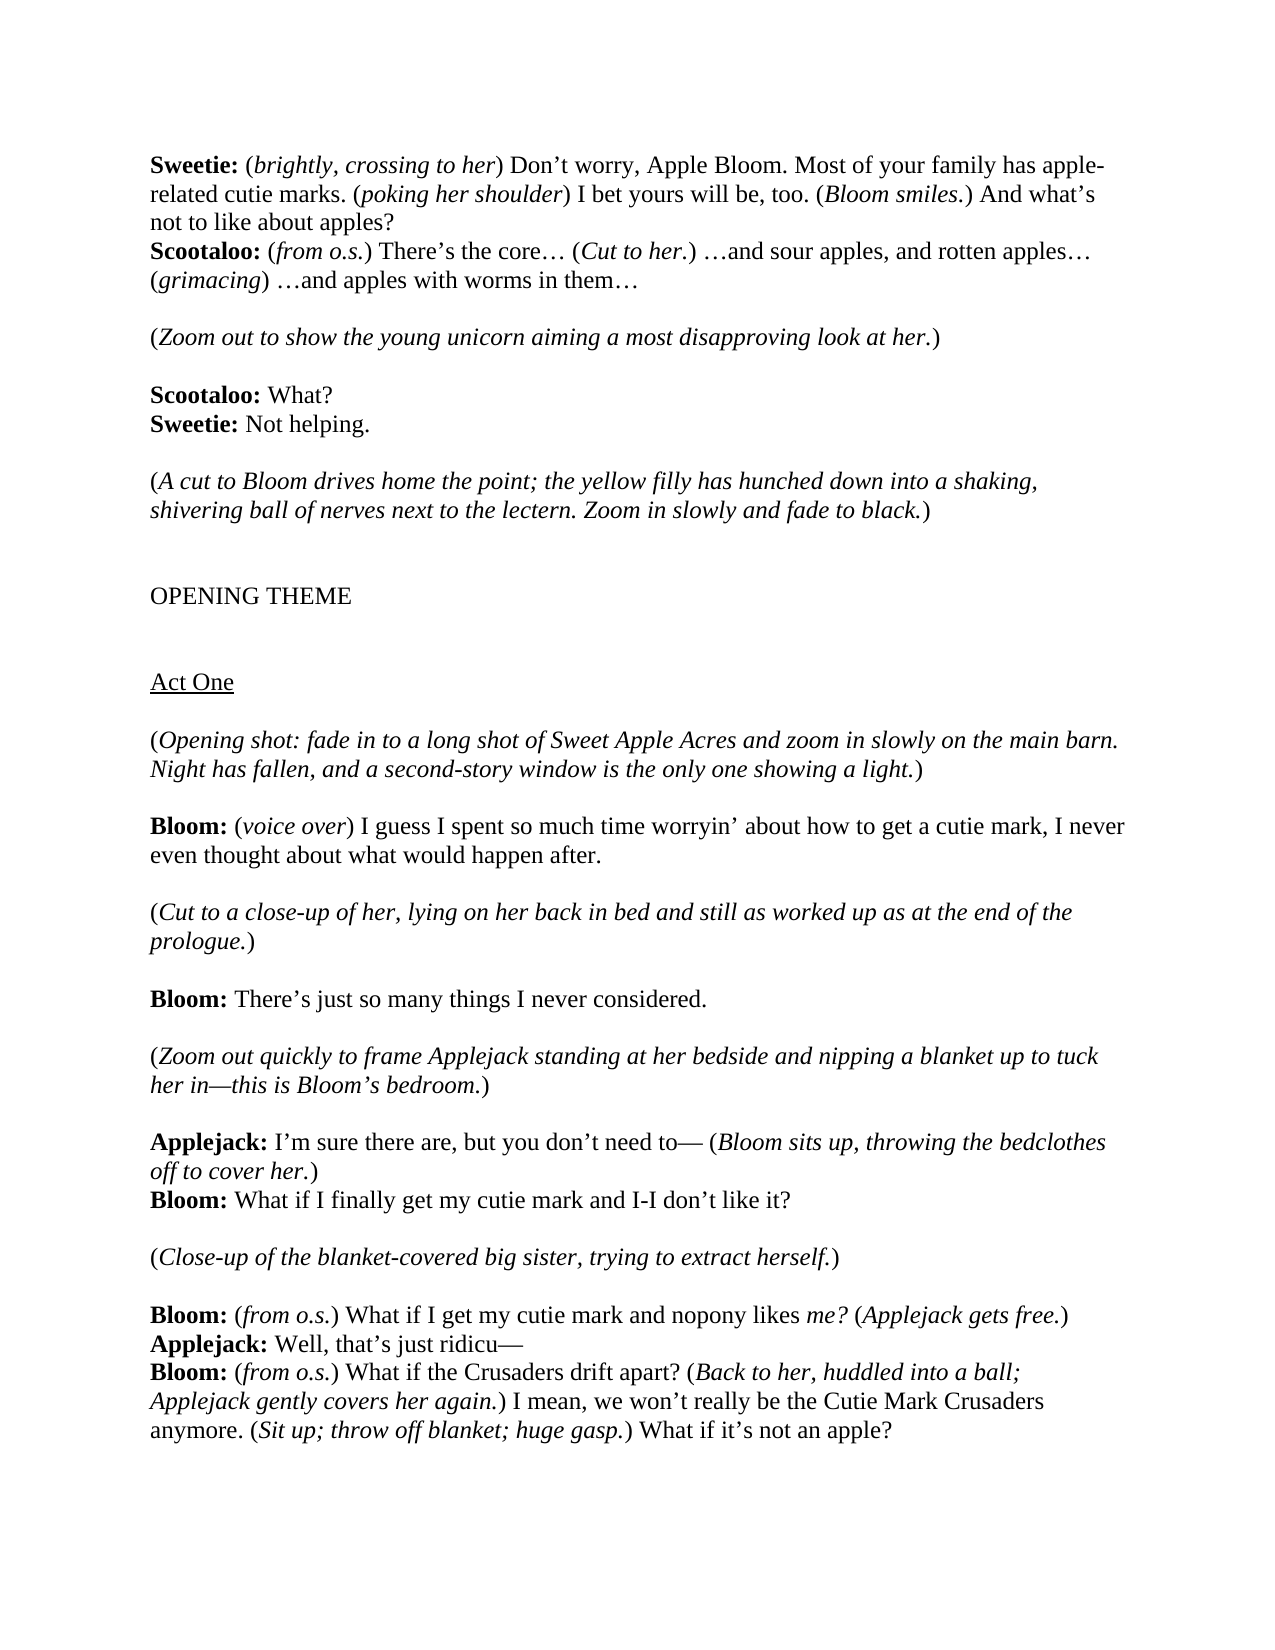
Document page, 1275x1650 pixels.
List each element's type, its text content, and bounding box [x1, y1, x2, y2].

text Applejack: Well, that’s just ridicu— [150, 1329, 1125, 1357]
text Sweetie: Not helping. [150, 409, 1125, 437]
text Bloom: (from o.s.) What if I get my cutie mark and nopony likes me? (Applejack gets free.) [150, 1300, 1125, 1329]
text (Zoom out to show the young unicorn aiming a most disapproving look at her.) [150, 322, 1125, 351]
text (Opening shot: fade in to a long shot of Sweet Apple Acres and zoom in slowly on the main barn. Night has fallen, and a second-story window is the only one showing a light.) [150, 725, 1125, 782]
text (Cut to a close-up of her, lying on her back in bed and still as worked up as at the end of the prologue.) [150, 897, 1125, 955]
text Bloom: (voice over) I guess I spent so much time worryin’ about how to get a cutie mark, I never even thought about what would happen after. [150, 811, 1125, 869]
text OPENING THEME [150, 581, 1125, 610]
text Scootaloo: What? [150, 380, 1125, 409]
text Sweetie: (brightly, crossing to her) Don’t worry, Apple Bloom. Most of your family has apple-related cutie marks. (poking her shoulder) I bet yours will be, too. (Bloom smiles.) And what’s not to like about apples? [150, 150, 1125, 236]
text (A cut to Bloom drives home the point; the yellow filly has hunched down into a shaking, shivering ball of nerves next to the lectern. Zoom in slowly and fade to black.) [150, 466, 1125, 524]
text (Close-up of the blanket-covered big sister, trying to extract herself.) [150, 1242, 1125, 1271]
text Act One [150, 667, 1125, 696]
text Applejack: I’m sure there are, but you don’t need to— (Bloom sits up, throwing the bedclothes off to cover her.) [150, 1127, 1125, 1185]
text Scootaloo: (from o.s.) There’s the core… (Cut to her.) …and sour apples, and rotten apples… (grimacing) …and apples with worms in them… [150, 236, 1125, 294]
text (Zoom out quickly to frame Applejack standing at her bedside and nipping a blanket up to tuck her in—this is Bloom’s bedroom.) [150, 1041, 1125, 1099]
text Bloom: What if I finally get my cutie mark and I-I don’t like it? [150, 1185, 1125, 1214]
text Bloom: There’s just so many things I never considered. [150, 984, 1125, 1012]
text Bloom: (from o.s.) What if the Crusaders drift apart? (Back to her, huddled into a ball; Applejack gently covers her again.) I mean, we won’t really be the Cutie Mark Crusaders anymore. (Sit up; throw off blanket; huge gasp.) What if it’s not an apple? [150, 1357, 1125, 1444]
